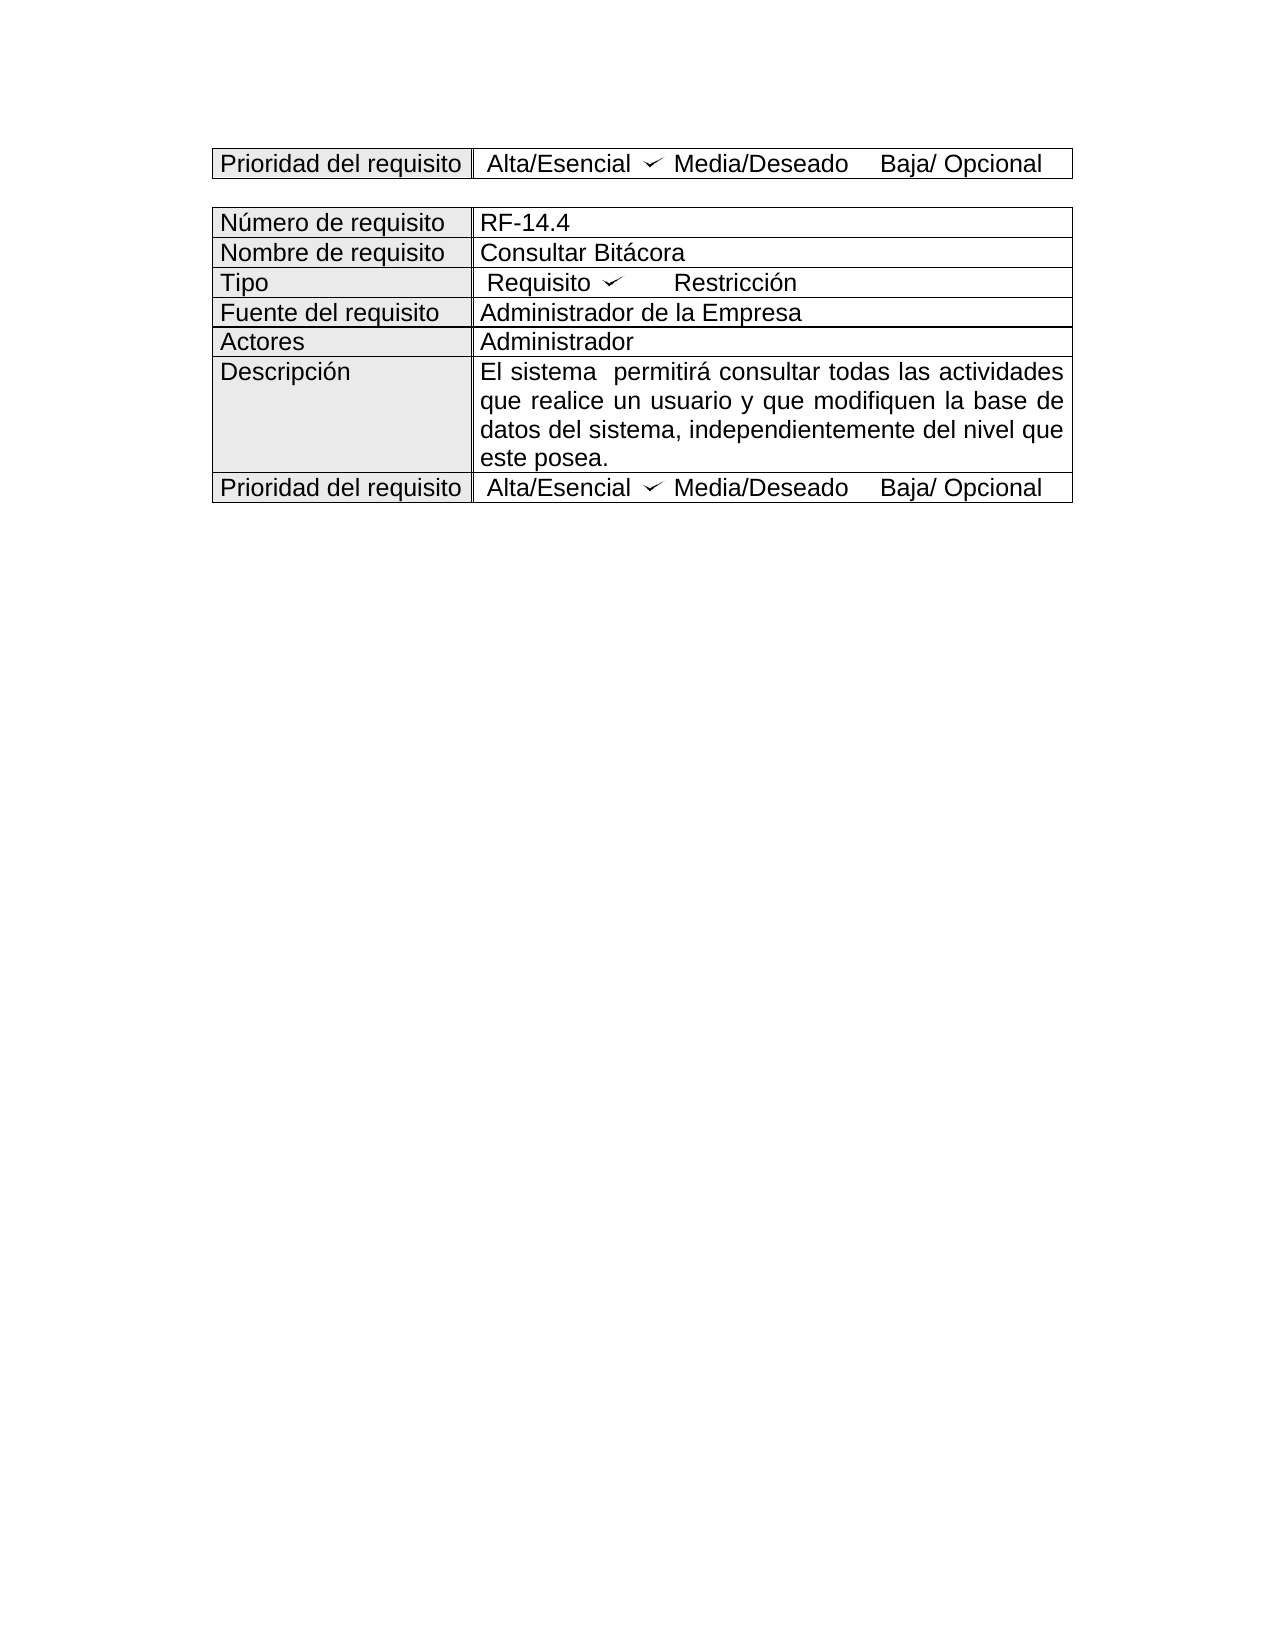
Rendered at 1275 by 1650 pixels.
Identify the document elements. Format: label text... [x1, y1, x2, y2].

table_cell Administrador de la Empresa [474, 298, 1072, 326]
table_header Número de requisito [213, 208, 471, 237]
table_cell Media/Deseado [659, 473, 866, 502]
table_header RF-14.4 [474, 208, 1072, 237]
table_cell Restricción [659, 268, 1072, 297]
table_cell Baja/ Opcional [866, 149, 1072, 177]
table_cell Baja/ Opcional [866, 473, 1072, 502]
table_cell Descripción [213, 357, 471, 472]
picture [638, 475, 670, 497]
picture [638, 150, 670, 173]
table_cell Prioridad del requisito [213, 149, 471, 177]
table_cell Administrador [474, 328, 1072, 356]
table_cell Requisito [474, 268, 659, 297]
table_cell Nombre de requisito [213, 238, 471, 267]
table_cell Alta/Esencial [474, 473, 659, 502]
table_cell Consultar Bitácora [474, 238, 1072, 267]
table_cell Media/Deseado [659, 149, 866, 177]
table_cell Actores [213, 328, 471, 356]
table_cell El sistema permitirá consultar todas las actividades que realice un usuario y que modifiquen la base de datos del sistema, independientemente del nivel que este posea. [474, 357, 1072, 472]
table_cell Prioridad del requisito [213, 473, 471, 502]
table_cell Tipo [213, 268, 471, 297]
table_cell Alta/Esencial [474, 149, 659, 177]
picture [597, 269, 630, 292]
table_cell Fuente del requisito [213, 298, 471, 326]
